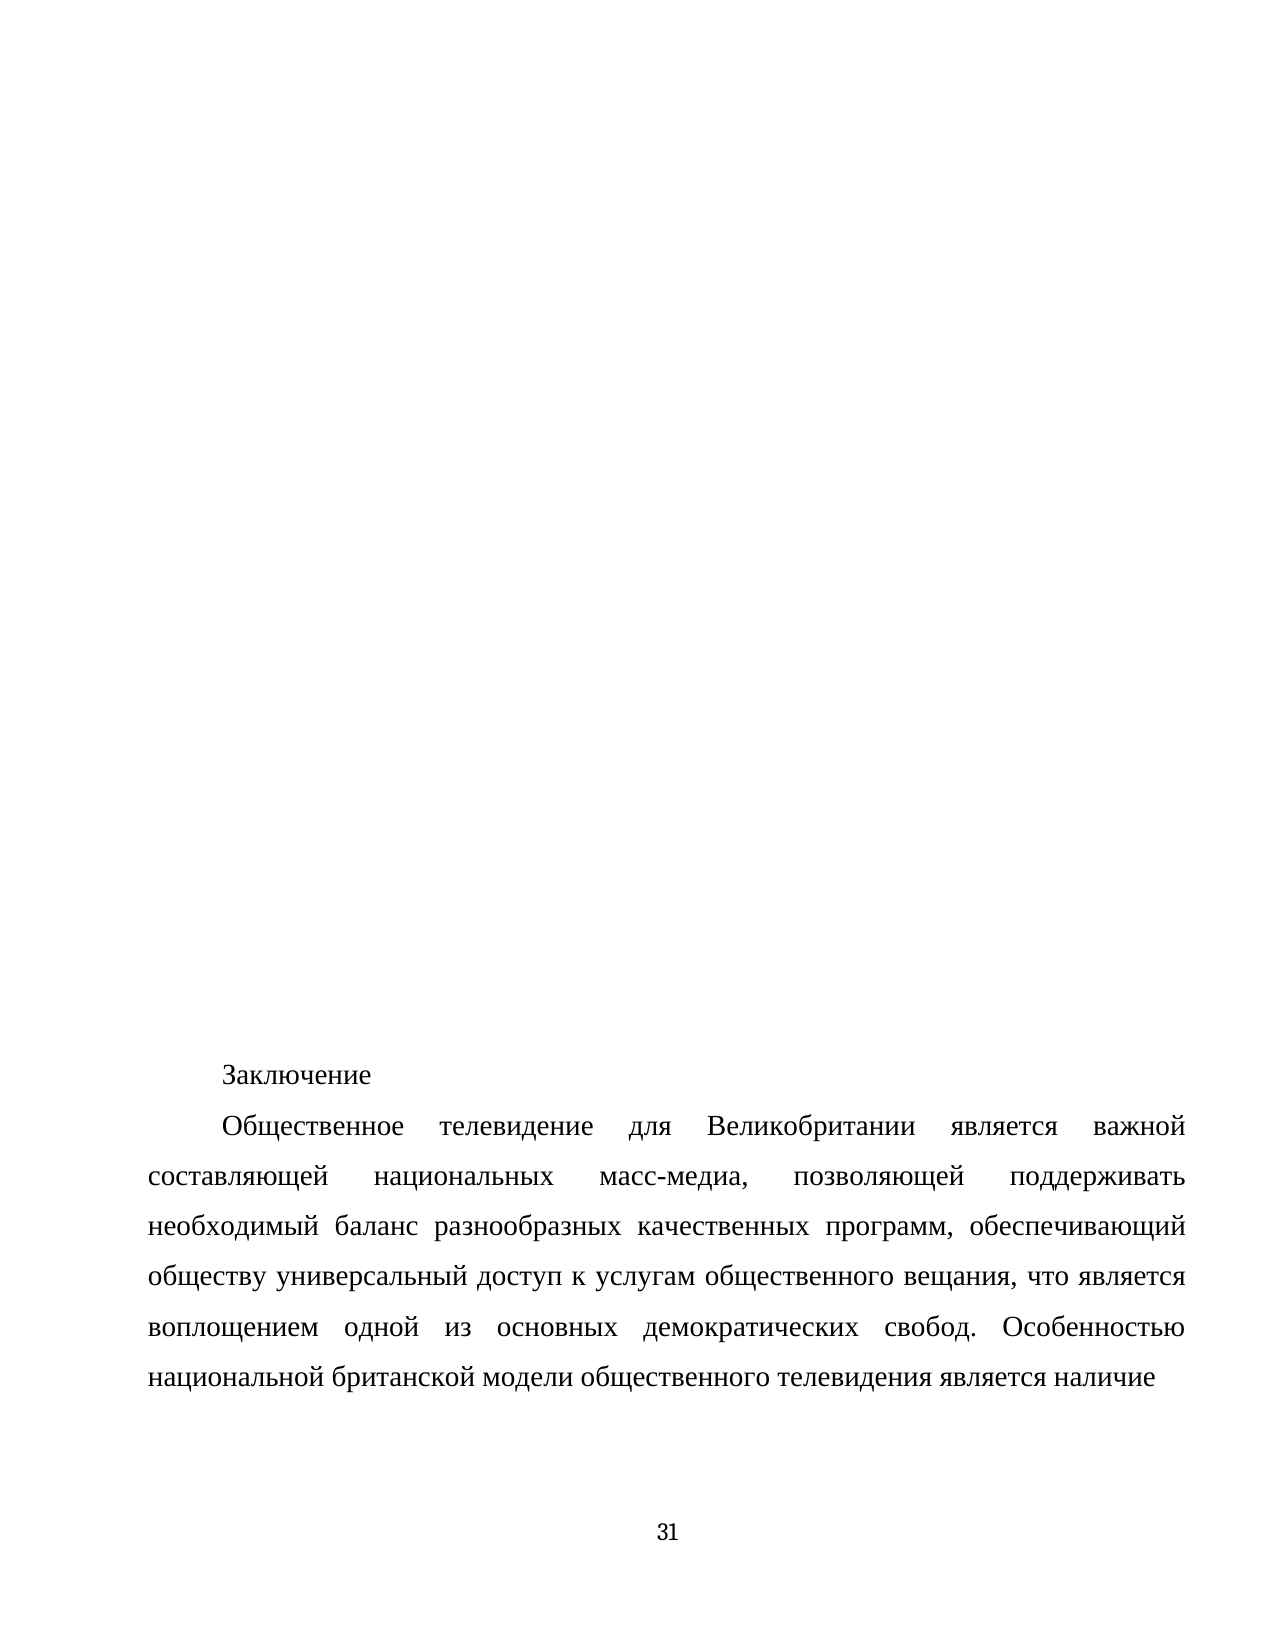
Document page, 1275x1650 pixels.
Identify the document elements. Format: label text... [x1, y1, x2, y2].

text Общественное телевидение для Великобритании является важной составляющей национальных масс-медиа, позволяющей поддерживать необходимый баланс разнообразных качественных программ, обеспечивающий обществу универсальный доступ к услугам общественного вещания, что является воплощением одной из основных демократических свобод. Особенностью национальной британской модели общественного телевидения является наличие [148, 1108, 1186, 1393]
text Заключение [148, 1057, 1186, 1091]
